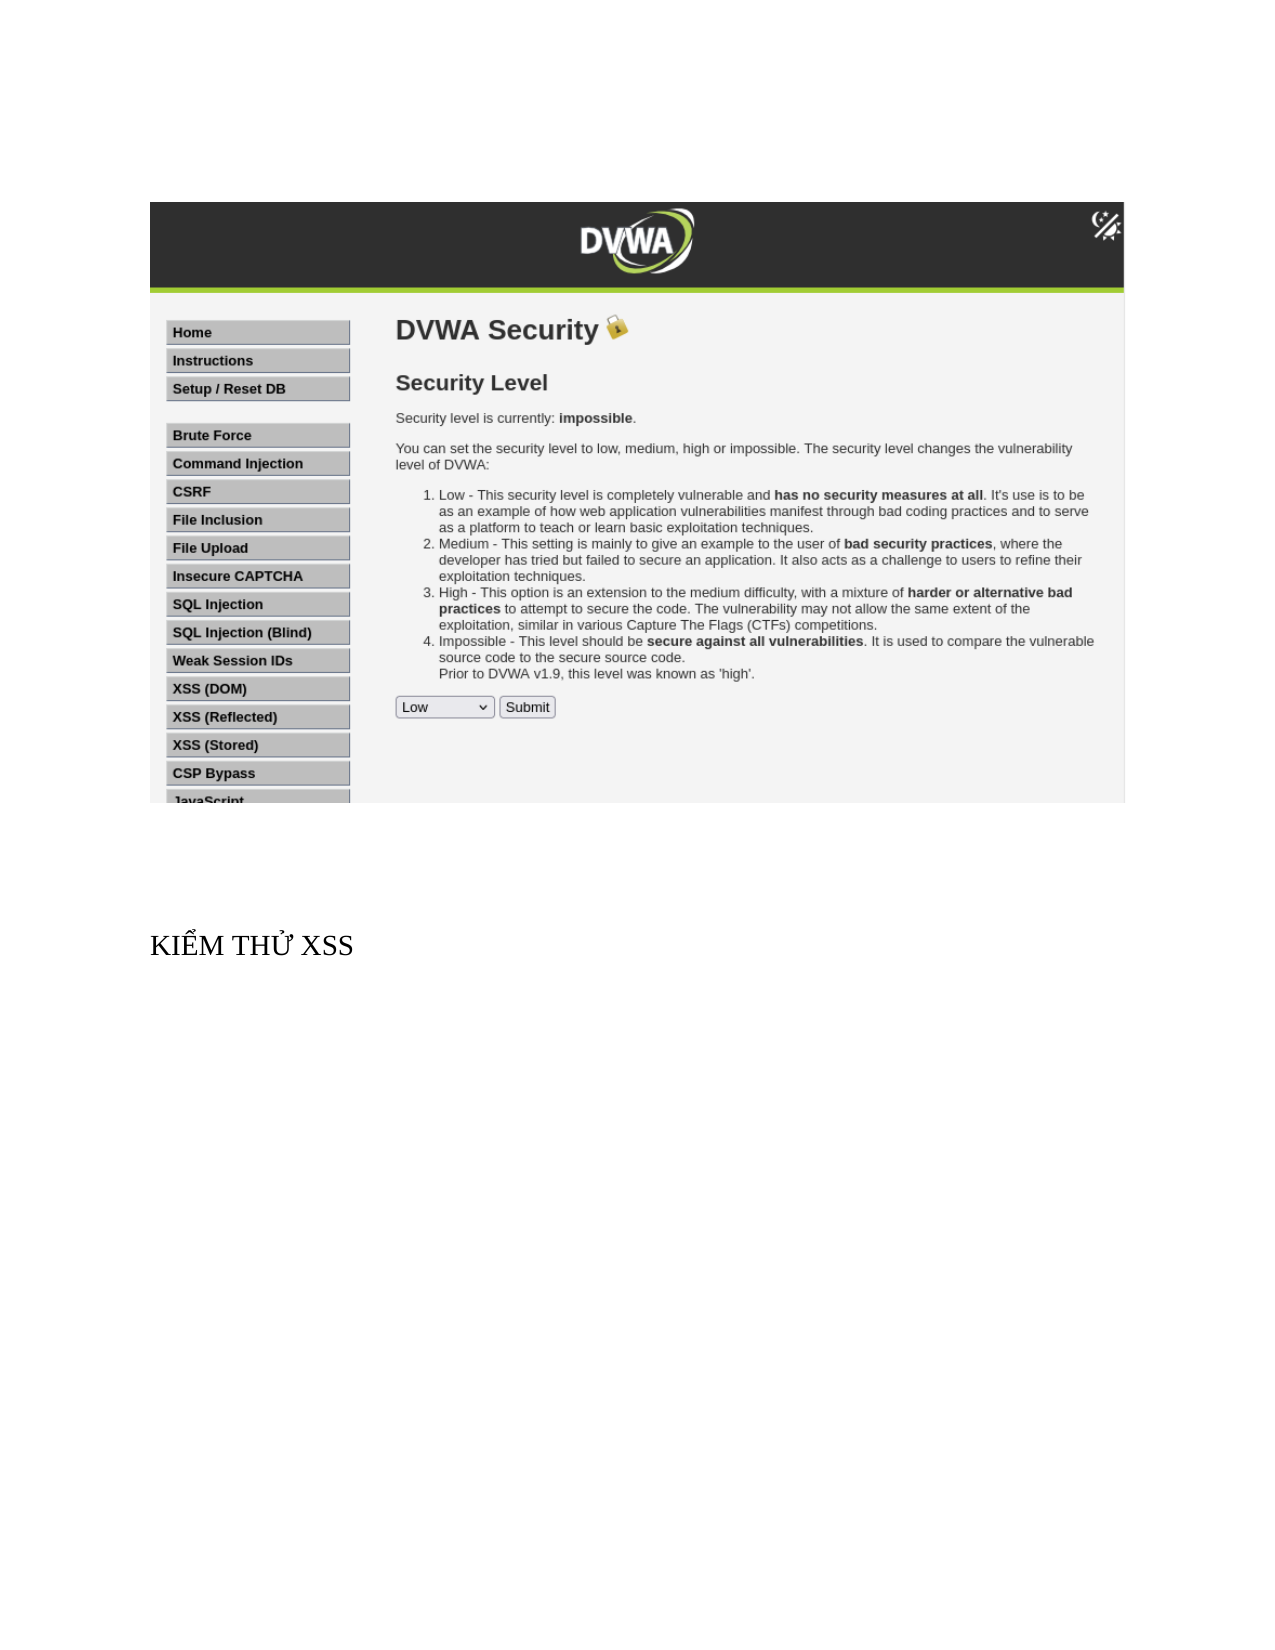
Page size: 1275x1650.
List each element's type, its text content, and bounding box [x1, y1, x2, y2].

text KIỂM THỬ XSS [150, 928, 1125, 961]
picture [150, 202, 1125, 803]
